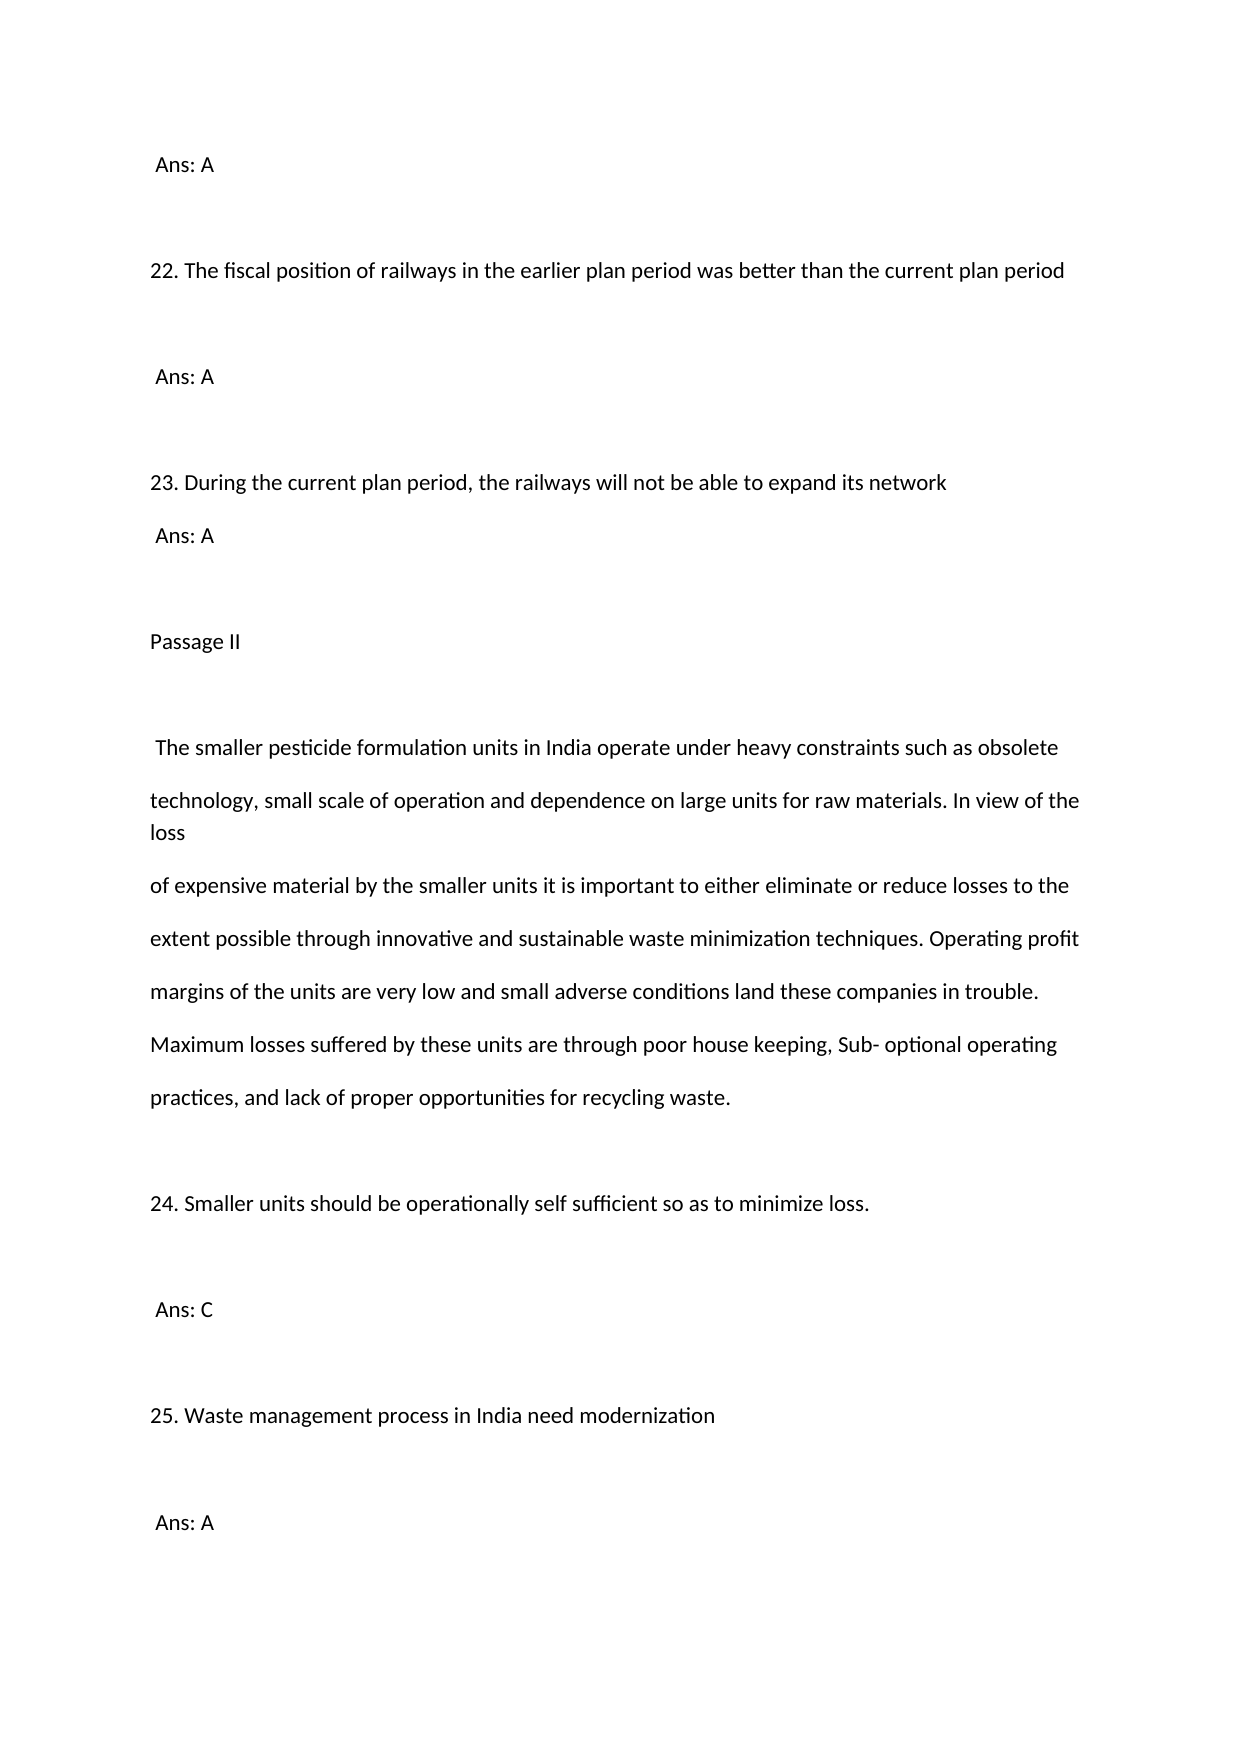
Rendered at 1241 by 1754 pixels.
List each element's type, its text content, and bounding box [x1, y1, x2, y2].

text practices, and lack of proper opportunities for recycling waste. [150, 1083, 1090, 1112]
text Ans: A [150, 150, 1090, 178]
text of expensive material by the smaller units it is important to either eliminate or reduce losses to the [150, 871, 1090, 899]
text Passage II [150, 627, 1090, 655]
text Ans: A [150, 1508, 1090, 1536]
text technology, small scale of operation and dependence on large units for raw materials. In view of the loss [150, 786, 1090, 846]
text margins of the units are very low and small adverse conditions land these companies in trouble. [150, 977, 1090, 1006]
text extent possible through innovative and sustainable waste minimization techniques. Operating profit [150, 924, 1090, 952]
text Ans: A [150, 362, 1090, 390]
text Maximum losses suffered by these units are through poor house keeping, Sub- optional operating [150, 1031, 1090, 1058]
text 24. Smaller units should be operationally self sufficient so as to minimize loss. [150, 1189, 1090, 1218]
text 25. Waste management process in India need modernization [150, 1402, 1090, 1430]
text 23. During the current plan period, the railways will not be able to expand its network [150, 468, 1090, 496]
text 22. The fiscal position of railways in the earlier plan period was better than the current plan period [150, 256, 1090, 284]
text Ans: A [150, 521, 1090, 549]
text The smaller pesticide formulation units in India operate under heavy constraints such as obsolete [150, 733, 1090, 761]
text Ans: C [150, 1296, 1090, 1324]
